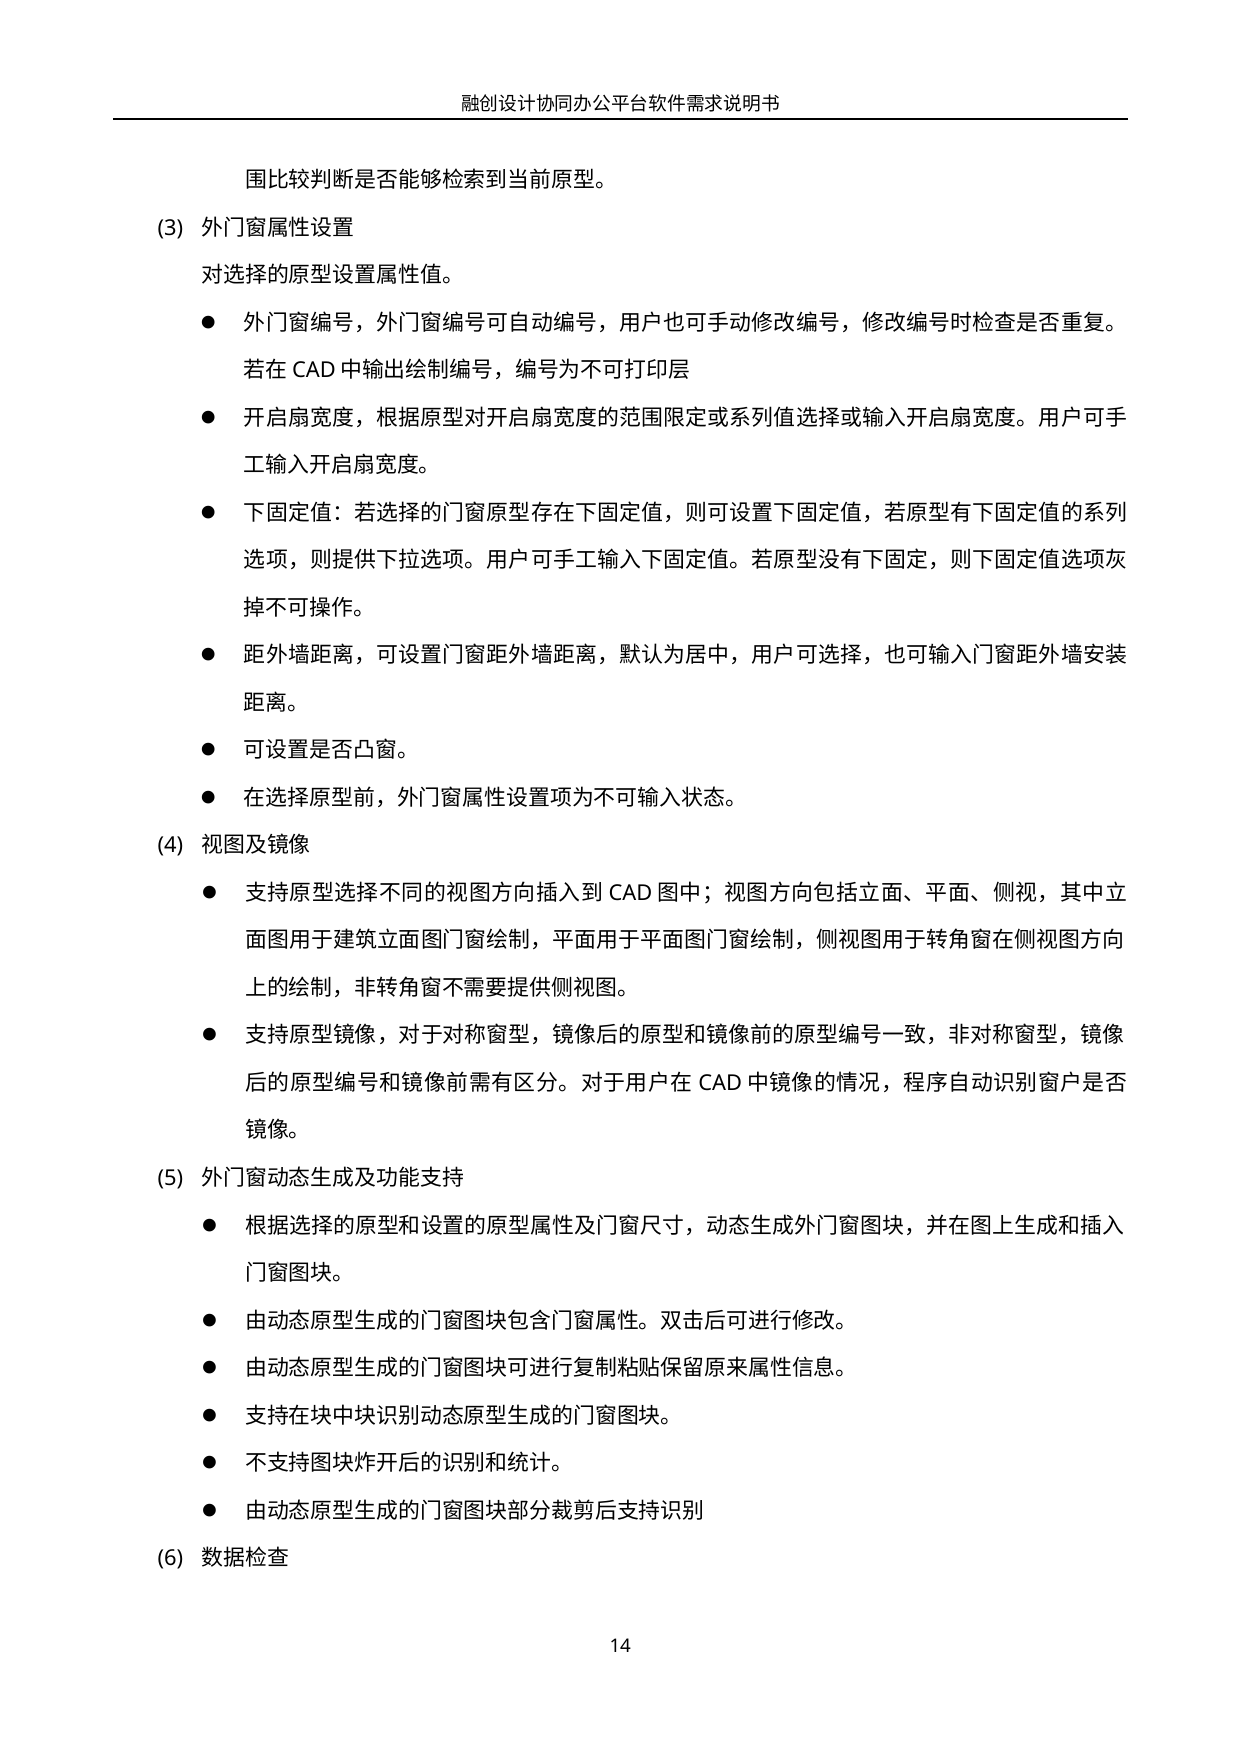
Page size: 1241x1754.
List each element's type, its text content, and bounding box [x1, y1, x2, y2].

list 由动态原型生成的门窗图块可进行复制粘贴保留原来属性信息。 [201, 1350, 1128, 1382]
list 视图及镜像 [157, 827, 1128, 859]
list 由动态原型生成的门窗图块部分裁剪后支持识别 [201, 1493, 1128, 1524]
list 支持在块中块识别动态原型生成的门窗图块。 [201, 1398, 1128, 1429]
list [201, 162, 1128, 194]
list 距外墙距离，可设置门窗距外墙距离，默认为居中，用户可选择，也可输入门窗距外墙安装距离。 [200, 637, 1128, 716]
list 外门窗动态生成及功能支持 [157, 1160, 1128, 1192]
list 根据选择的原型和设置的原型属性及门窗尺寸，动态生成外门窗图块，并在图上生成和插入门窗图块。 [201, 1208, 1128, 1287]
list 支持原型镜像，对于对称窗型，镜像后的原型和镜像前的原型编号一致，非对称窗型，镜像后的原型编号和镜像前需有区分。对于用户在CAD中镜像的情况，程序自动识别窗户是否镜像。 [201, 1017, 1128, 1144]
list 对选择的原型设置属性值。 [201, 257, 1128, 289]
list 数据检查 [157, 1540, 1128, 1572]
list 支持原型选择不同的视图方向插入到CAD图中；视图方向包括立面、平面、侧视，其中立面图用于建筑立面图门窗绘制，平面用于平面图门窗绘制，侧视图用于转角窗在侧视图方向上的绘制，非转角窗不需要提供侧视图。 [201, 875, 1128, 1002]
list 不支持图块炸开后的识别和统计。 [201, 1445, 1128, 1477]
list 下固定值：若选择的门窗原型存在下固定值，则可设置下固定值，若原型有下固定值的系列选项，则提供下拉选项。用户可手工输入下固定值。若原型没有下固定，则下固定值选项灰掉不可操作。 [200, 495, 1128, 621]
list 外门窗属性设置 [157, 209, 1128, 241]
list 外门窗编号，外门窗编号可自动编号，用户也可手动修改编号，修改编号时检查是否重复。若在CAD中输出绘制编号，编号为不可打印层 [200, 304, 1128, 384]
list 在选择原型前，外门窗属性设置项为不可输入状态。 [200, 780, 1128, 811]
list 可设置是否凸窗。 [200, 732, 1128, 764]
list 开启扇宽度，根据原型对开启扇宽度的范围限定或系列值选择或输入开启扇宽度。用户可手工输入开启扇宽度。 [200, 400, 1128, 479]
list 由动态原型生成的门窗图块包含门窗属性。双击后可进行修改。 [201, 1303, 1128, 1334]
